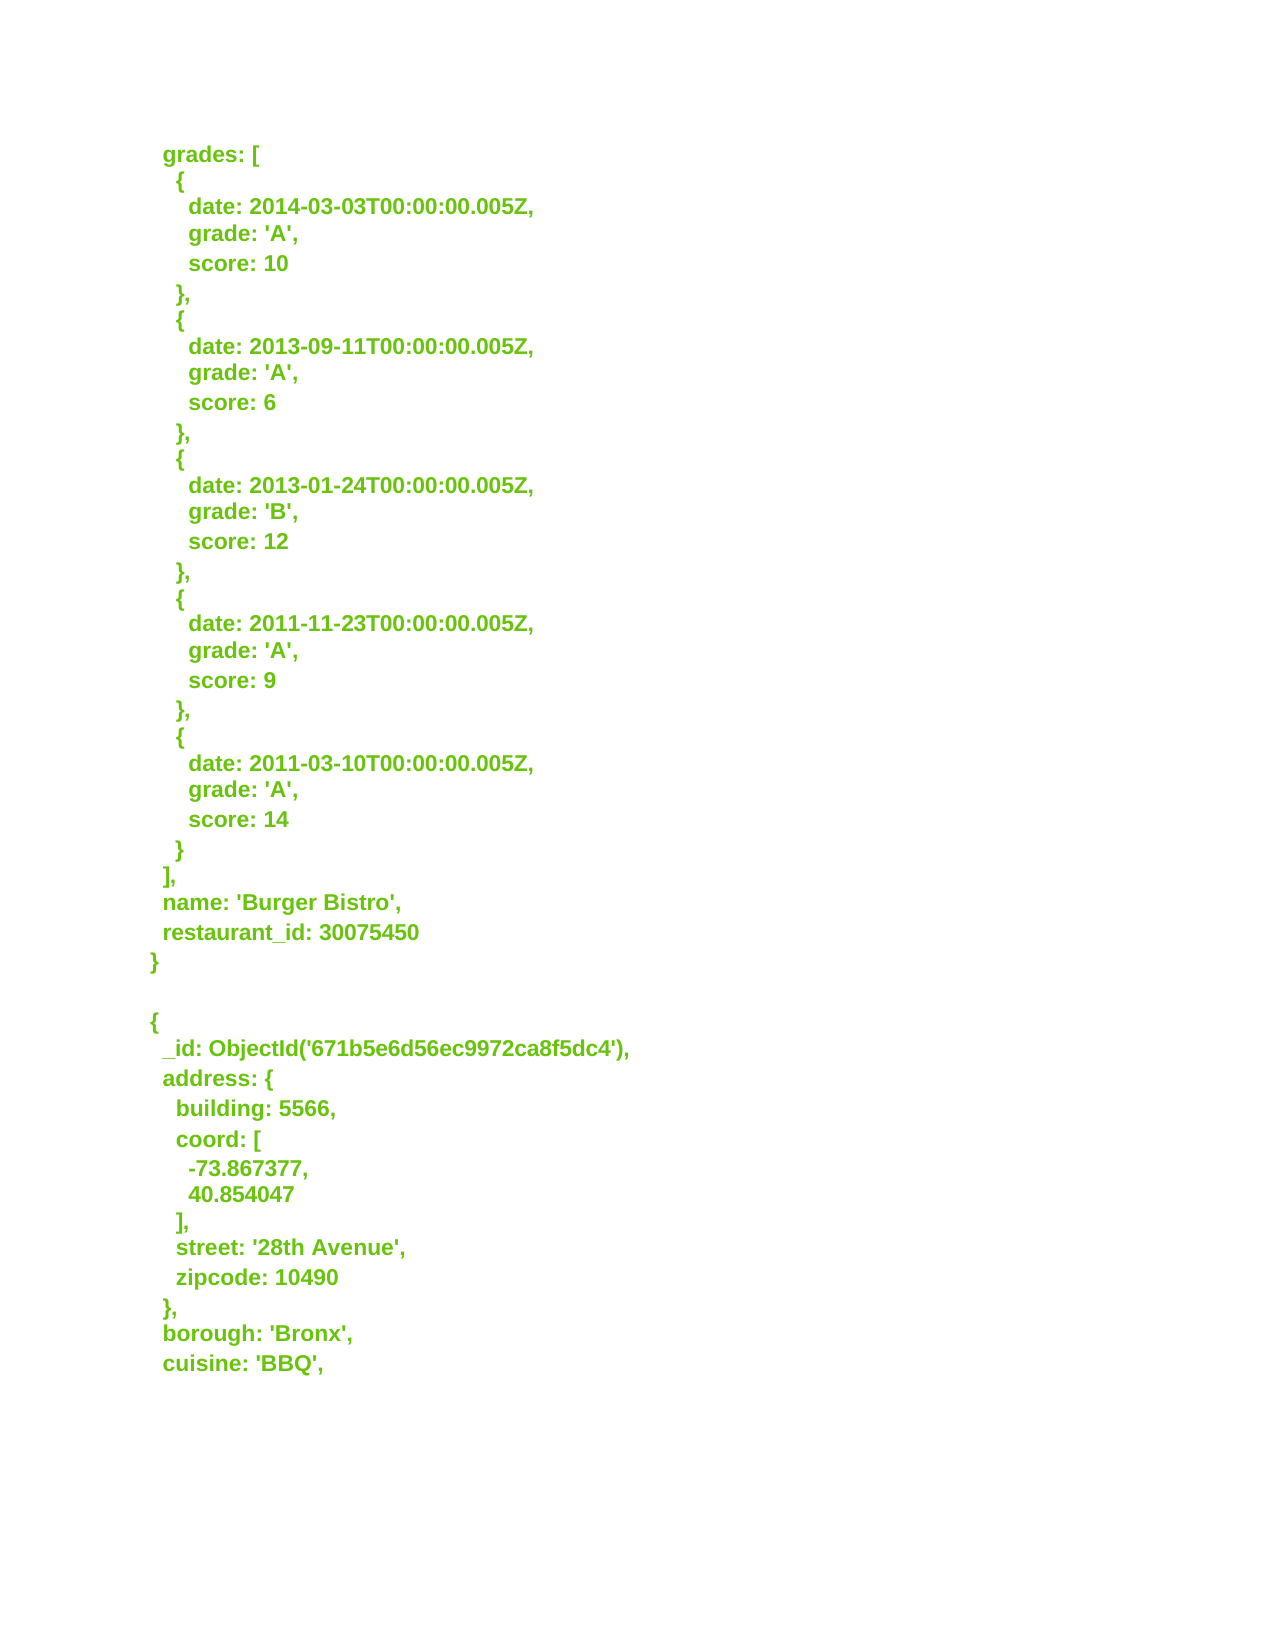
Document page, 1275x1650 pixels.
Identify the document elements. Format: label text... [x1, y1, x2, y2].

text grades: [ [162, 141, 1225, 167]
text grade: 'B', score: 12 [188, 498, 299, 555]
text }, [162, 1294, 1225, 1320]
text }, [176, 697, 1225, 723]
text -73.867377, [188, 1156, 1225, 1181]
text date: 2011-11-23T00:00:00.005Z, [188, 611, 1225, 637]
text }, [176, 280, 1225, 306]
text grade: 'A', score: 6 [188, 359, 299, 415]
text building: 5566, coord: [ [176, 1095, 386, 1152]
text date: 2013-01-24T00:00:00.005Z, [188, 472, 1225, 498]
text grade: 'A', score: 10 [188, 220, 299, 277]
text street: '28th Avenue', zipcode: 10490 [176, 1234, 434, 1290]
text ], [108, 862, 177, 888]
text { [176, 723, 1225, 750]
text 40.854047 [188, 1181, 1225, 1208]
text name: 'Burger Bistro', restaurant_id: 30075450 [162, 888, 434, 945]
text ], [176, 1208, 1225, 1234]
text { [176, 584, 1225, 611]
text { [176, 445, 1225, 471]
text grade: 'A', score: 9 [188, 637, 299, 693]
text _id: ObjectId('671b5e6d56ec9972ca8f5dc4'), address: { [162, 1035, 682, 1091]
text { [176, 306, 1225, 333]
text date: 2011-03-10T00:00:00.005Z, [188, 750, 1225, 776]
text } [108, 836, 185, 862]
text grade: 'A', score: 14 [188, 776, 299, 832]
text date: 2014-03-03T00:00:00.005Z, [188, 194, 1225, 220]
text { [176, 167, 1225, 194]
text { [150, 1008, 1225, 1035]
text }, [176, 419, 1225, 445]
text borough: 'Bronx', cuisine: 'BBQ', [162, 1320, 434, 1376]
text } [150, 949, 1225, 975]
text date: 2013-09-11T00:00:00.005Z, [188, 333, 1225, 359]
text }, [176, 558, 1225, 584]
